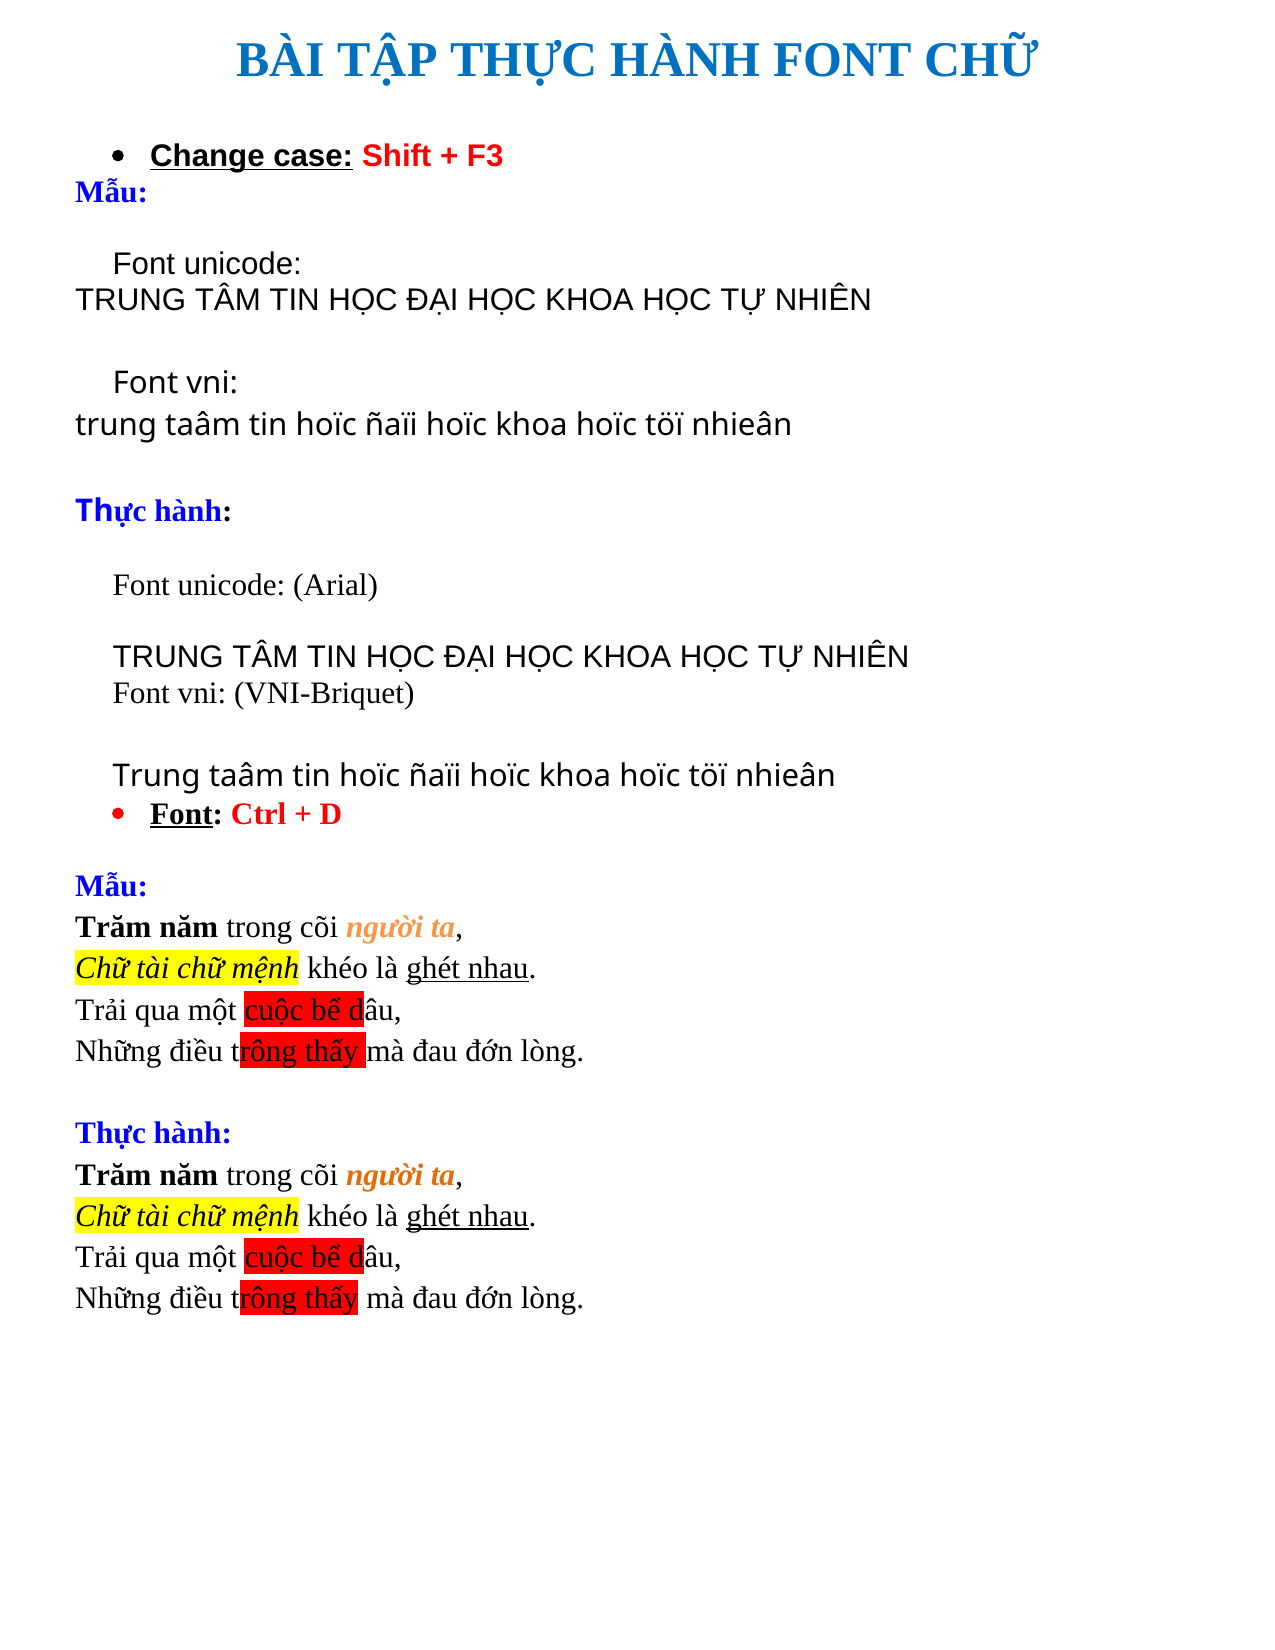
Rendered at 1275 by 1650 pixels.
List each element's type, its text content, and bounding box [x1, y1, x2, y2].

text Trăm năm trong cõi người ta, Chữ tài chữ mệnh khéo là ghét nhau. Trải qua một cuộc bể dâu, Những điều trông thấy mà đau đớn lòng. [75, 1156, 1200, 1315]
text trung taâm tin hoïc ñaïi hoïc khoa hoïc töï nhieân [75, 402, 1200, 445]
text TRUNG TÂM TIN HỌC ĐẠI HỌC KHOA HỌC TỰ NHIÊN [75, 281, 1200, 317]
text Font unicode: (Arial) [75, 566, 1200, 602]
list Font: Ctrl + D [112, 795, 1200, 831]
text Font unicode: [75, 245, 1200, 281]
text TRUNG TÂM TIN HỌC ĐẠI HỌC KHOA HỌC TỰ NHIÊN [75, 638, 1200, 674]
text Thực hành: [75, 488, 1200, 530]
text Mẫu: [75, 173, 1200, 209]
text Trăm năm trong cõi người ta, Chữ tài chữ mệnh khéo là ghét nhau. Trải qua một cuộc bể dâu, Những điều trông thấy mà đau đớn lòng. [75, 908, 1200, 1068]
text Trung taâm tin hoïc ñaïi hoïc khoa hoïc töï nhieân [75, 752, 1200, 795]
text Font vni: (VNI-Briquet) [75, 674, 1200, 710]
text Mẫu: [75, 867, 1200, 903]
list Change case: Shift + F3 [112, 137, 1200, 173]
text Thực hành: [75, 1114, 1200, 1150]
text Font vni: [75, 360, 1200, 402]
text BÀI TẬP THỰC HÀNH FONT CHỮ [75, 30, 1200, 87]
